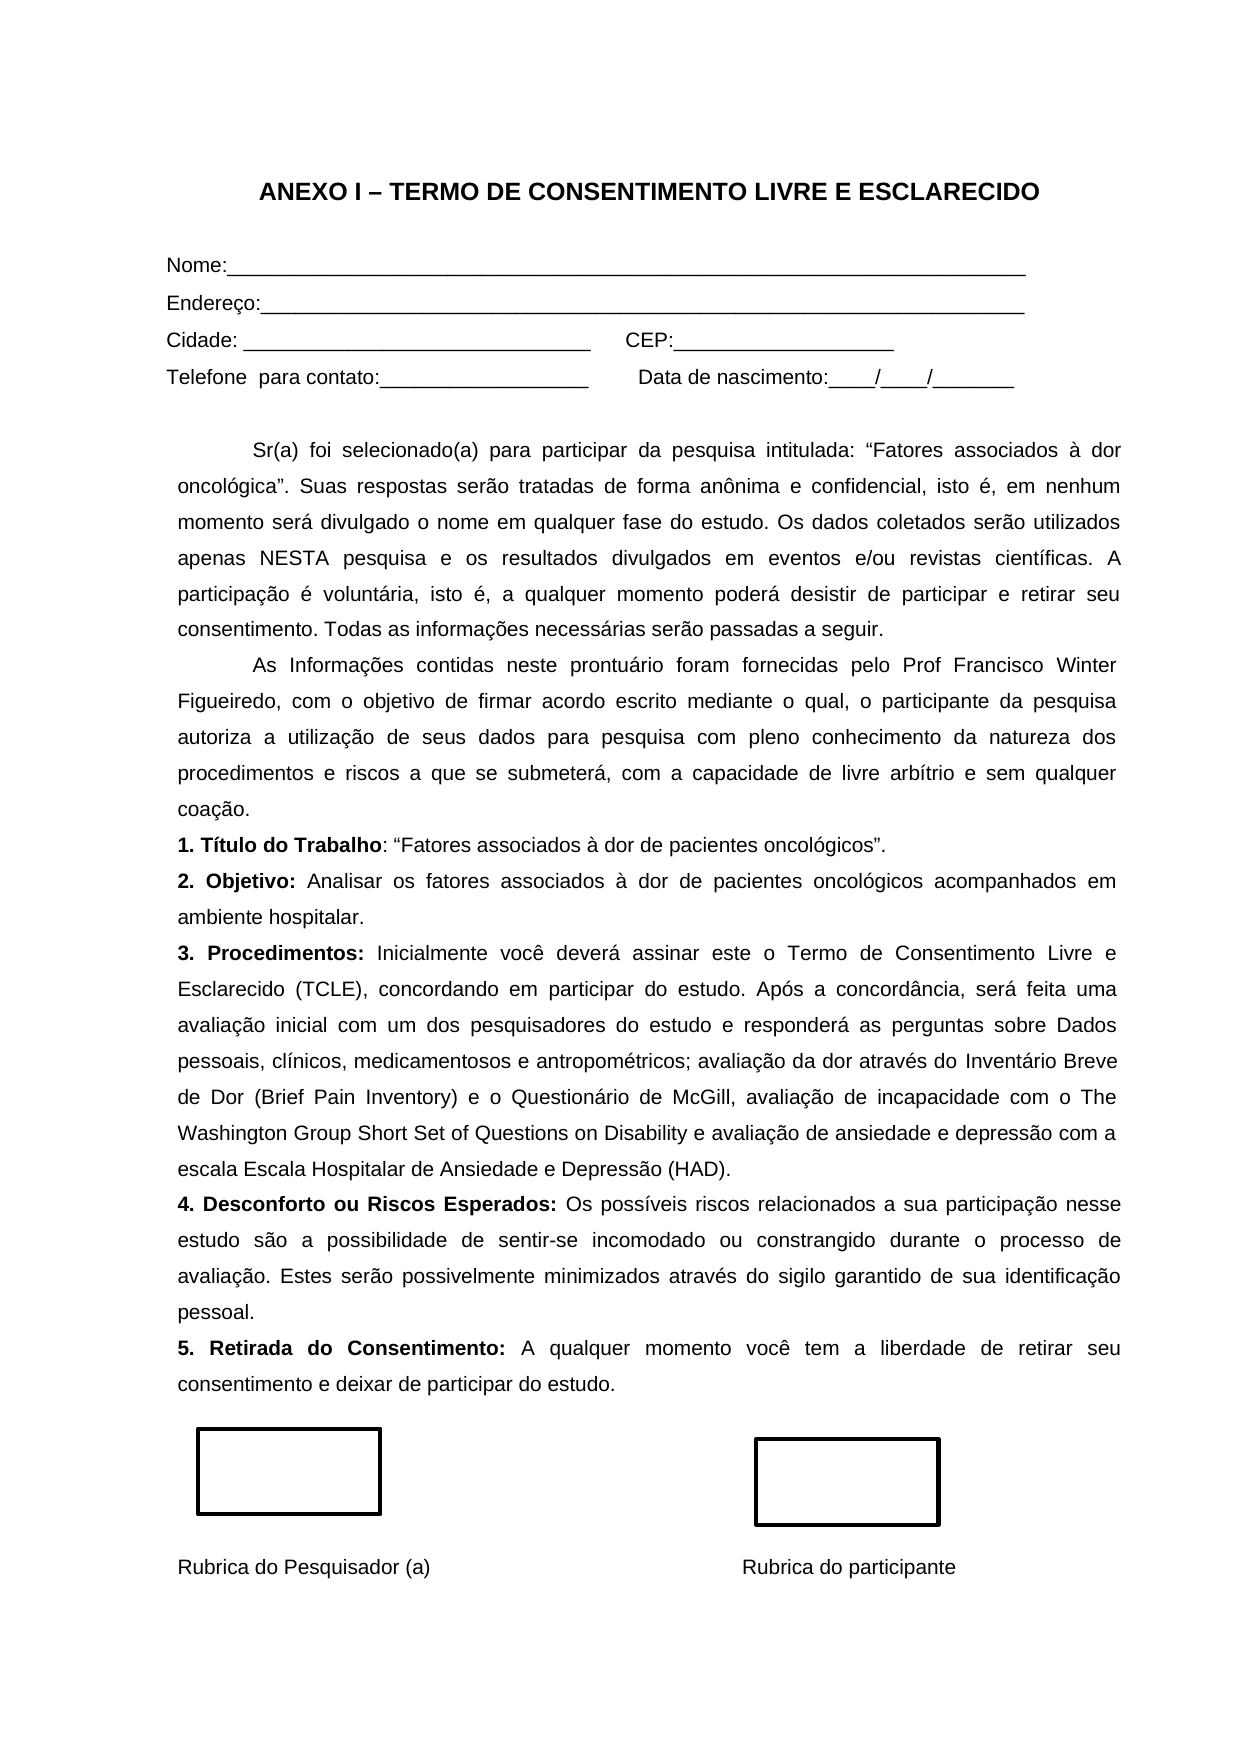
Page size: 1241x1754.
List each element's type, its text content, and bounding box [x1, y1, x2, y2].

text 1. Título do Trabalho: “Fatores associados à dor de pacientes oncológicos”. [177, 833, 1122, 857]
text Sr(a) foi selecionado(a) para participar da pesquisa intitulada: “Fatores associados à dor oncológica”. Suas respostas serão tratadas de forma anônima e confidencial, isto é, em nenhum momento será divulgado o nome em qualquer fase do estudo. Os dados coletados serão utilizados apenas NESTA pesquisa e os resultados divulgados em eventos e/ou revistas científicas. A participação é voluntária, isto é, a qualquer momento poderá desistir de participar e retirar seu consentimento. Todas as informações necessárias serão passadas a seguir. [177, 438, 1122, 641]
text 2. Objetivo: Analisar os fatores associados à dor de pacientes oncológicos acompanhados em ambiente hospitalar. [177, 869, 1118, 929]
table_cell Endereço:__________________________________________________________________ [166, 290, 1051, 327]
text ANEXO I – TERMO DE CONSENTIMENTO LIVRE E ESCLARECIDO [177, 177, 1122, 206]
text 3. Procedimentos: Inicialmente você deverá assinar este o Termo de Consentimento Livre e Esclarecido (TCLE), concordando em participar do estudo. Após a concordância, será feita uma avaliação inicial com um dos pesquisadores do estudo e responderá as perguntas sobre Dados pessoais, clínicos, medicamentosos e antropométricos; avaliação da dor através do Inventário Breve de Dor (Brief Pain Inventory) e o Questionário de McGill, avaliação de incapacidade com o The Washington Group Short Set of Questions on Disability e avaliação de ansiedade e depressão com a escala Escala Hospitalar de Ansiedade e Depressão (HAD). [177, 941, 1118, 1180]
text 4. Desconforto ou Riscos Esperados: Os possíveis riscos relacionados a sua participação nesse estudo são a possibilidade de sentir-se incomodado ou constrangido durante o processo de avaliação. Estes serão possivelmente minimizados através do sigilo garantido de sua identificação pessoal. [177, 1192, 1122, 1324]
table_cell Cidade: ______________________________ CEP:___________________ [166, 328, 1051, 364]
text 5. Retirada do Consentimento: A qualquer momento você tem a liberdade de retirar seu consentimento e deixar de participar do estudo. [177, 1336, 1122, 1396]
text Rubrica do Pesquisador (a) Rubrica do participante [177, 1555, 1122, 1579]
table_cell Data de nascimento:____/____/_______ [638, 365, 1051, 402]
table_header Nome:_____________________________________________________________________ [166, 253, 1051, 290]
table_cell Telefone para contato:__________________ [166, 365, 638, 402]
text As Informações contidas neste prontuário foram fornecidas pelo Prof Francisco Winter Figueiredo, com o objetivo de firmar acordo escrito mediante o qual, o participante da pesquisa autoriza a utilização de seus dados para pesquisa com pleno conhecimento da natureza dos procedimentos e riscos a que se submeterá, com a capacidade de livre arbítrio e sem qualquer coação. [177, 653, 1118, 821]
